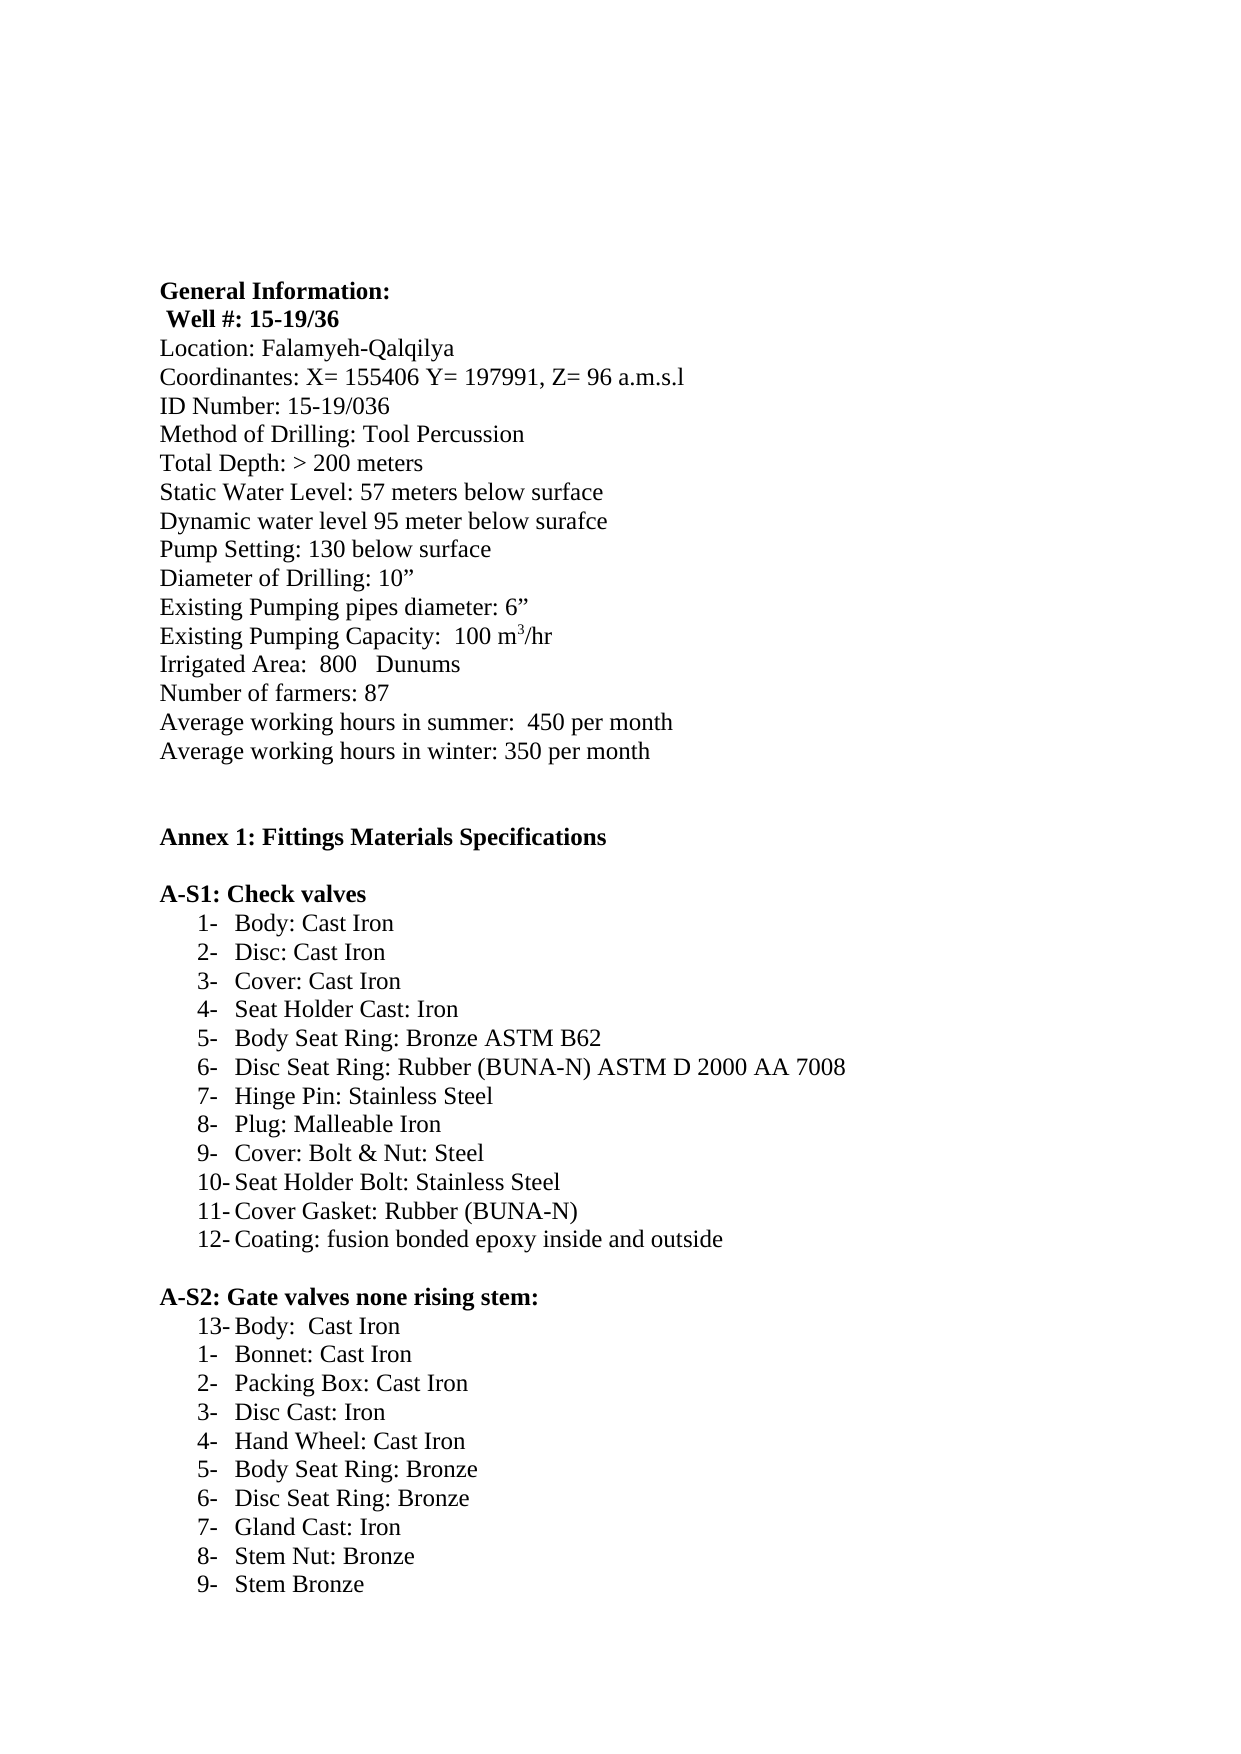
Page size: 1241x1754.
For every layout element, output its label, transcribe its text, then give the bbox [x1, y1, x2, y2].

text Number of farmers: 87 [159, 678, 1087, 707]
list Seat Holder Cast: Iron [197, 994, 1087, 1023]
list Disc: Cast Iron [197, 937, 1087, 966]
list Disc Cast: Iron [197, 1397, 1087, 1426]
list Cover: Cast Iron [197, 966, 1087, 994]
list Packing Box: Cast Iron [197, 1368, 1087, 1397]
text Annex 1: Fittings Materials Specifications [159, 822, 1087, 851]
list Cover: Bolt & Nut: Steel [197, 1138, 1087, 1167]
text Irrigated Area: 800 Dunums [159, 649, 1087, 678]
text A-S1: Check valves [159, 879, 1087, 908]
list Cover Gasket: Rubber (BUNA-N) [197, 1196, 1087, 1224]
text General Information: [159, 276, 1087, 304]
text Dynamic water level 95 meter below surafce [159, 506, 1087, 534]
list Plug: Malleable Iron [197, 1109, 1087, 1138]
list Gland Cast: Iron [197, 1512, 1087, 1541]
text Pump Setting: 130 below surface [159, 534, 1087, 563]
list Body: Cast Iron [197, 1311, 1087, 1339]
list Bonnet: Cast Iron [197, 1339, 1087, 1368]
list Body Seat Ring: Bronze ASTM B62 [197, 1023, 1087, 1052]
list Stem Nut: Bronze [197, 1541, 1087, 1569]
text Method of Drilling: Tool Percussion [159, 419, 1087, 448]
text ID Number: 15-19/036 [159, 391, 1087, 419]
text Average working hours in summer: 450 per month [159, 707, 1087, 736]
list Hand Wheel: Cast Iron [197, 1426, 1087, 1454]
text Average working hours in winter: 350 per month [159, 736, 1087, 764]
list Disc Seat Ring: Rubber (BUNA-N) ASTM D 2000 AA 7008 [197, 1052, 1087, 1081]
list Body Seat Ring: Bronze [197, 1454, 1087, 1483]
list Coating: fusion bonded epoxy inside and outside [197, 1224, 1087, 1253]
text Existing Pumping pipes diameter: 6” [159, 592, 1087, 621]
text Existing Pumping Capacity: 100 m3/hr [159, 621, 1087, 649]
text Coordinantes: X= 155406 Y= 197991, Z= 96 a.m.s.l [159, 362, 1087, 391]
list Body: Cast Iron [197, 908, 1087, 937]
text Diameter of Drilling: 10” [159, 563, 1087, 592]
list Seat Holder Bolt: Stainless Steel [197, 1167, 1087, 1196]
text Static Water Level: 57 meters below surface [159, 477, 1087, 506]
text A-S2: Gate valves none rising stem: [159, 1282, 1087, 1311]
text Well #: 15-19/36 [159, 304, 1087, 333]
list Stem Bronze [197, 1569, 1087, 1598]
list Disc Seat Ring: Bronze [197, 1483, 1087, 1512]
text Total Depth: > 200 meters [159, 448, 1087, 477]
text Location: Falamyeh-Qalqilya [159, 333, 1087, 362]
list Hinge Pin: Stainless Steel [197, 1081, 1087, 1109]
